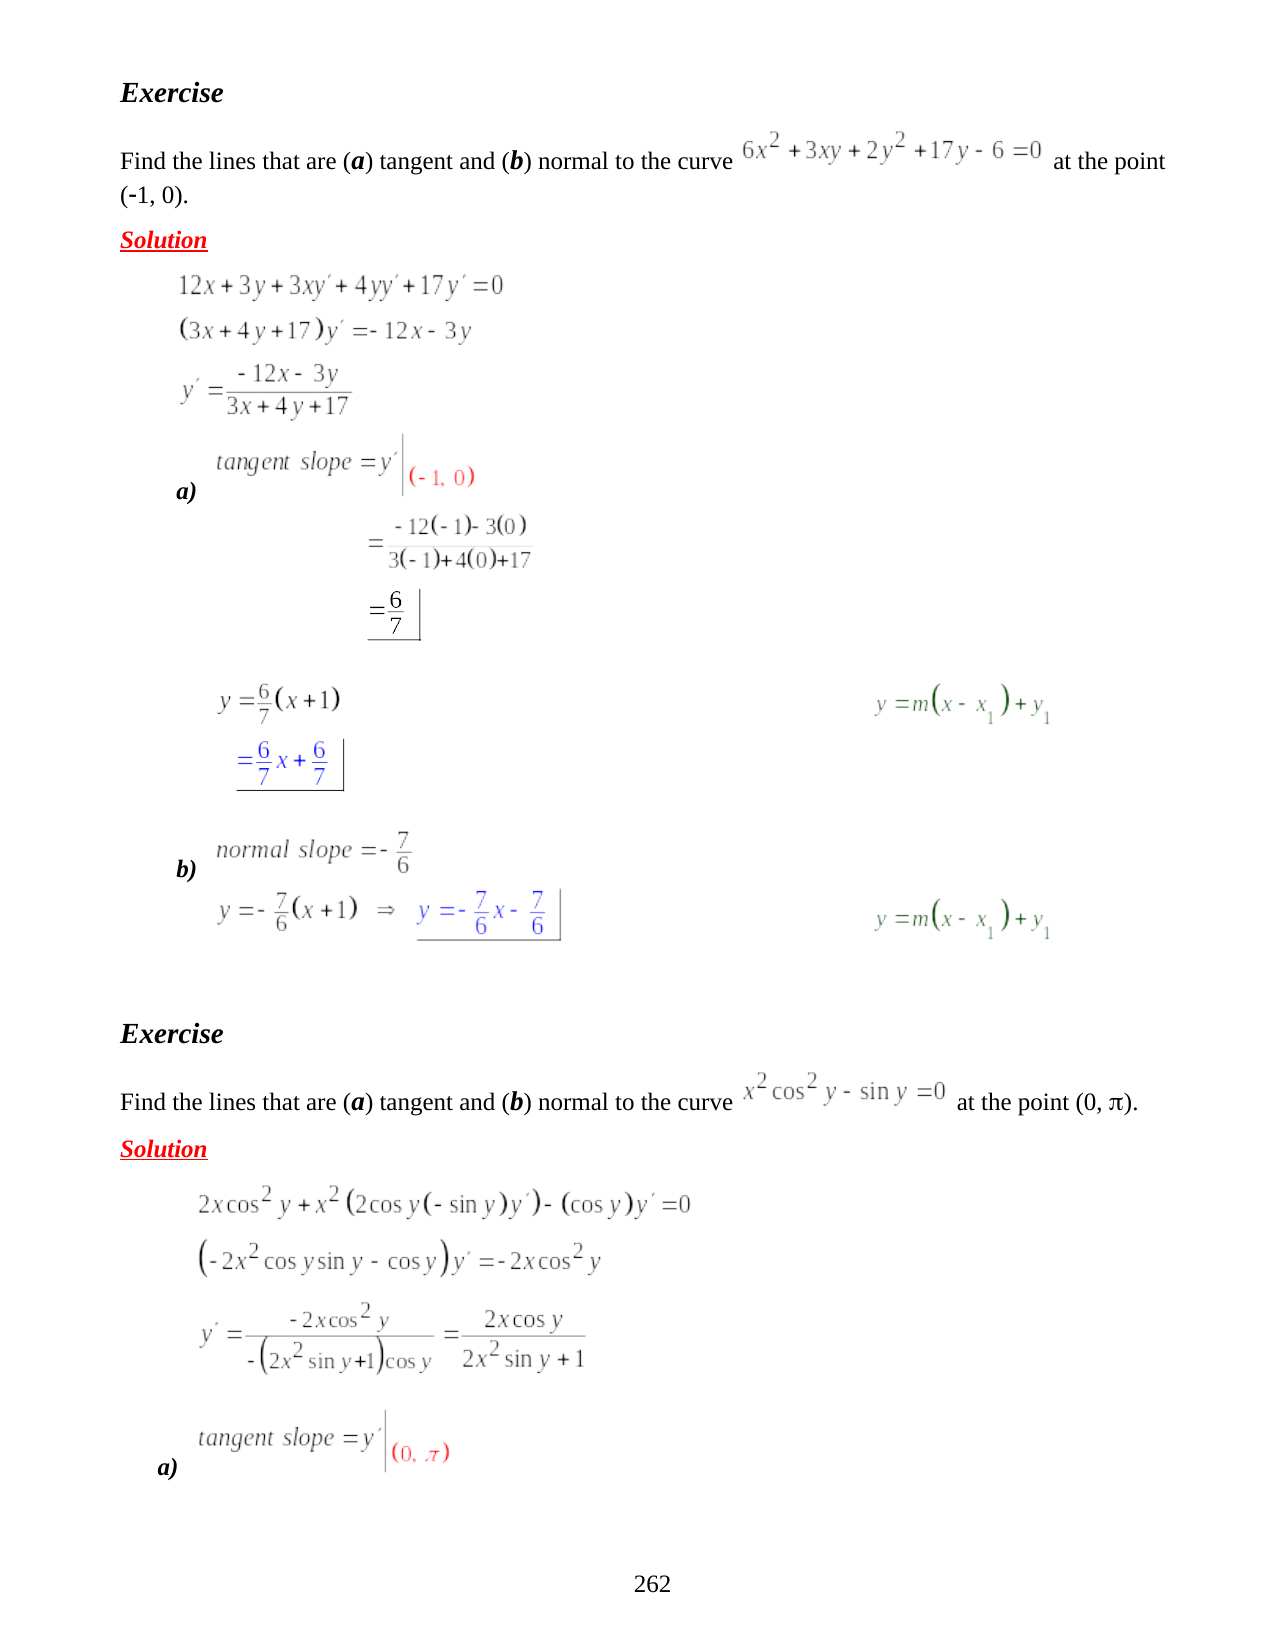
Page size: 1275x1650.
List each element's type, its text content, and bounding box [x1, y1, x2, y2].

text Solution [120, 1134, 1185, 1163]
text Find the lines that are (a) tangent and (b) normal to the curve at the point (0, ). [120, 1067, 1185, 1117]
text Solution [120, 225, 1185, 254]
text Exercise [120, 75, 1185, 108]
text Exercise [120, 1016, 1185, 1049]
text Find the lines that are (a) tangent and (b) normal to the curve at the point (1, 0). [120, 126, 1185, 209]
